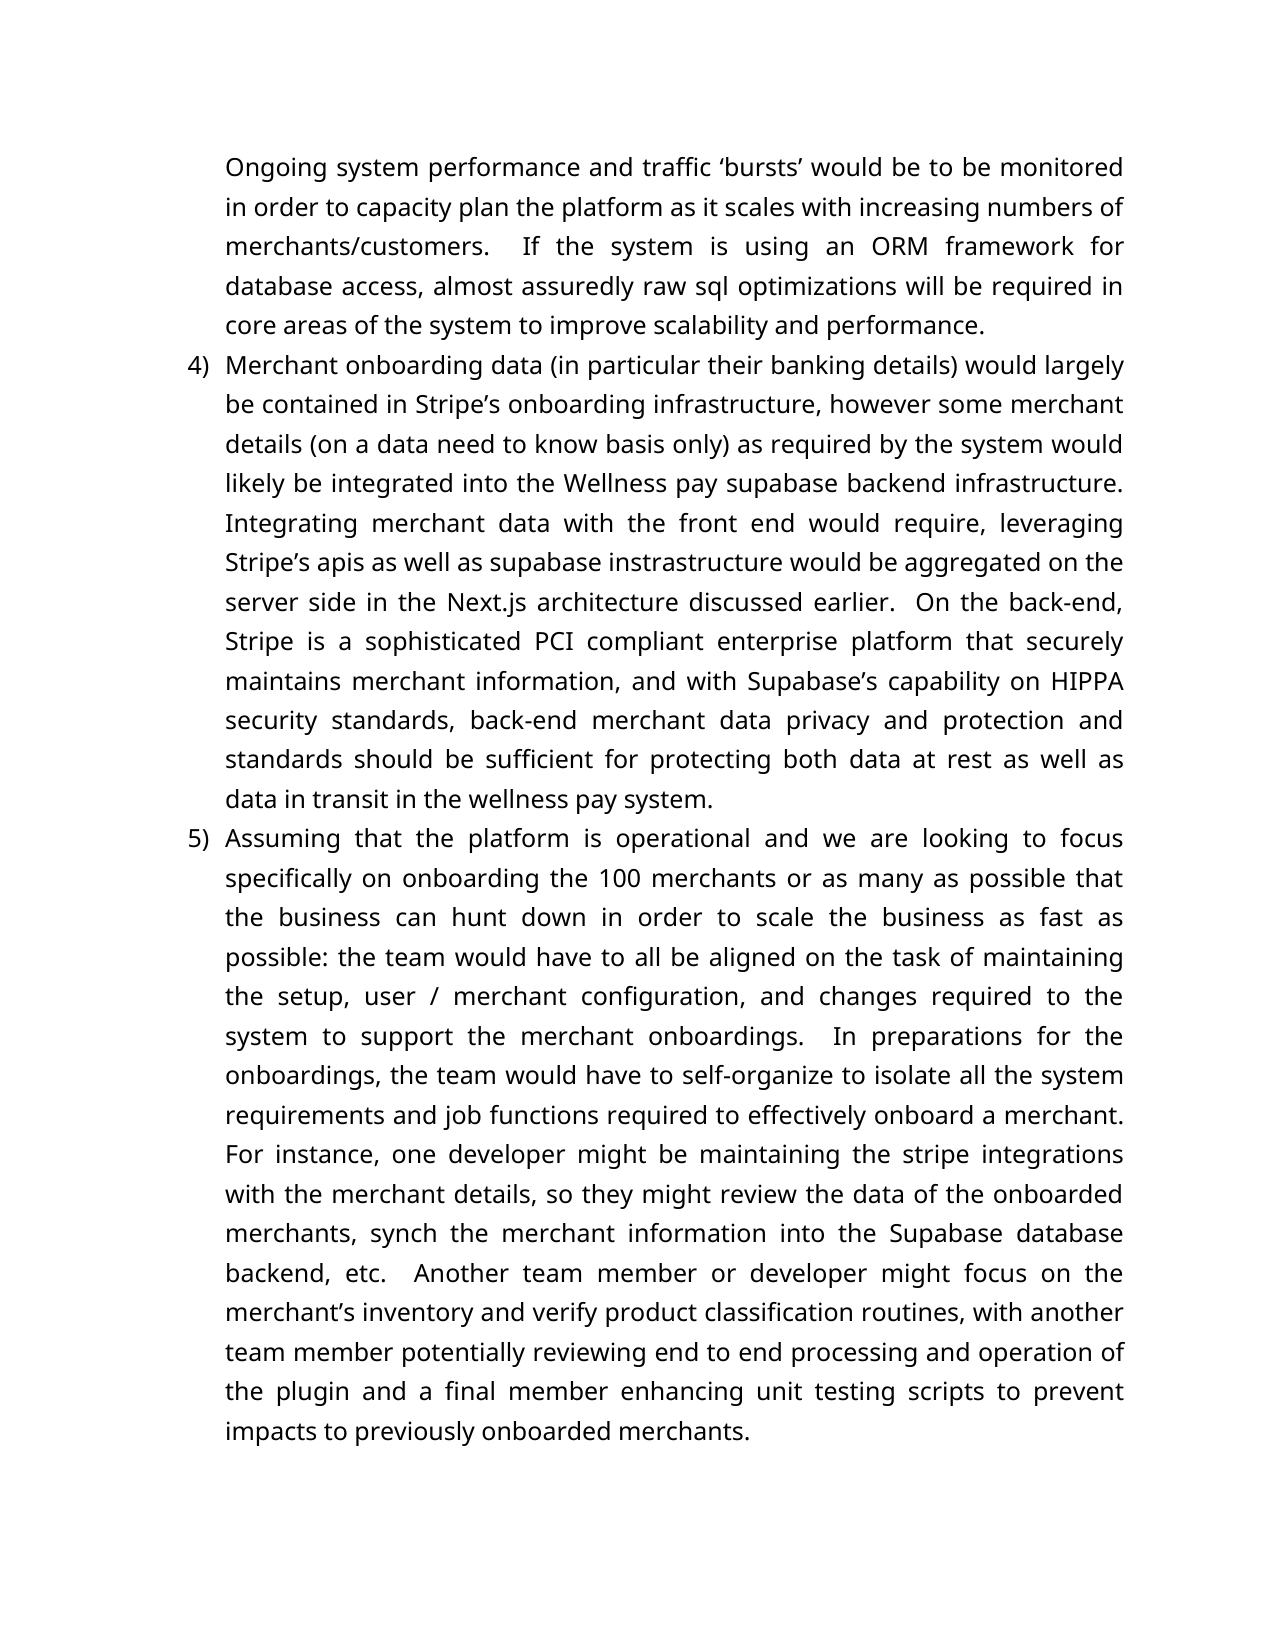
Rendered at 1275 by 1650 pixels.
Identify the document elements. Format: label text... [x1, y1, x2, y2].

list Merchant onboarding data (in particular their banking details) would largely be contained in Stripe’s onboarding infrastructure, however some merchant details (on a data need to know basis only) as required by the system would likely be integrated into the Wellness pay supabase backend infrastructure. Integrating merchant data with the front end would require, leveraging Stripe’s apis as well as supabase instrastructure would be aggregated on the server side in the Next.js architecture discussed earlier. On the back-end, Stripe is a sophisticated PCI compliant enterprise platform that securely maintains merchant information, and with Supabase’s capability on HIPPA security standards, back-end merchant data privacy and protection and standards should be sufficient for protecting both data at rest as well as data in transit in the wellness pay system. [187, 347, 1125, 816]
list Assuming that the platform is operational and we are looking to focus specifically on onboarding the 100 merchants or as many as possible that the business can hunt down in order to scale the business as fast as possible: the team would have to all be aligned on the task of maintaining the setup, user / merchant configuration, and changes required to the system to support the merchant onboardings. In preparations for the onboardings, the team would have to self-organize to isolate all the system requirements and job functions required to effectively onboard a merchant. For instance, one developer might be maintaining the stripe integrations with the merchant details, so they might review the data of the onboarded merchants, synch the merchant information into the Supabase database backend, etc. Another team member or developer might focus on the merchant’s inventory and verify product classification routines, with another team member potentially reviewing end to end processing and operation of the plugin and a final member enhancing unit testing scripts to prevent impacts to previously onboarded merchants. [187, 821, 1125, 1447]
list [187, 150, 1125, 342]
